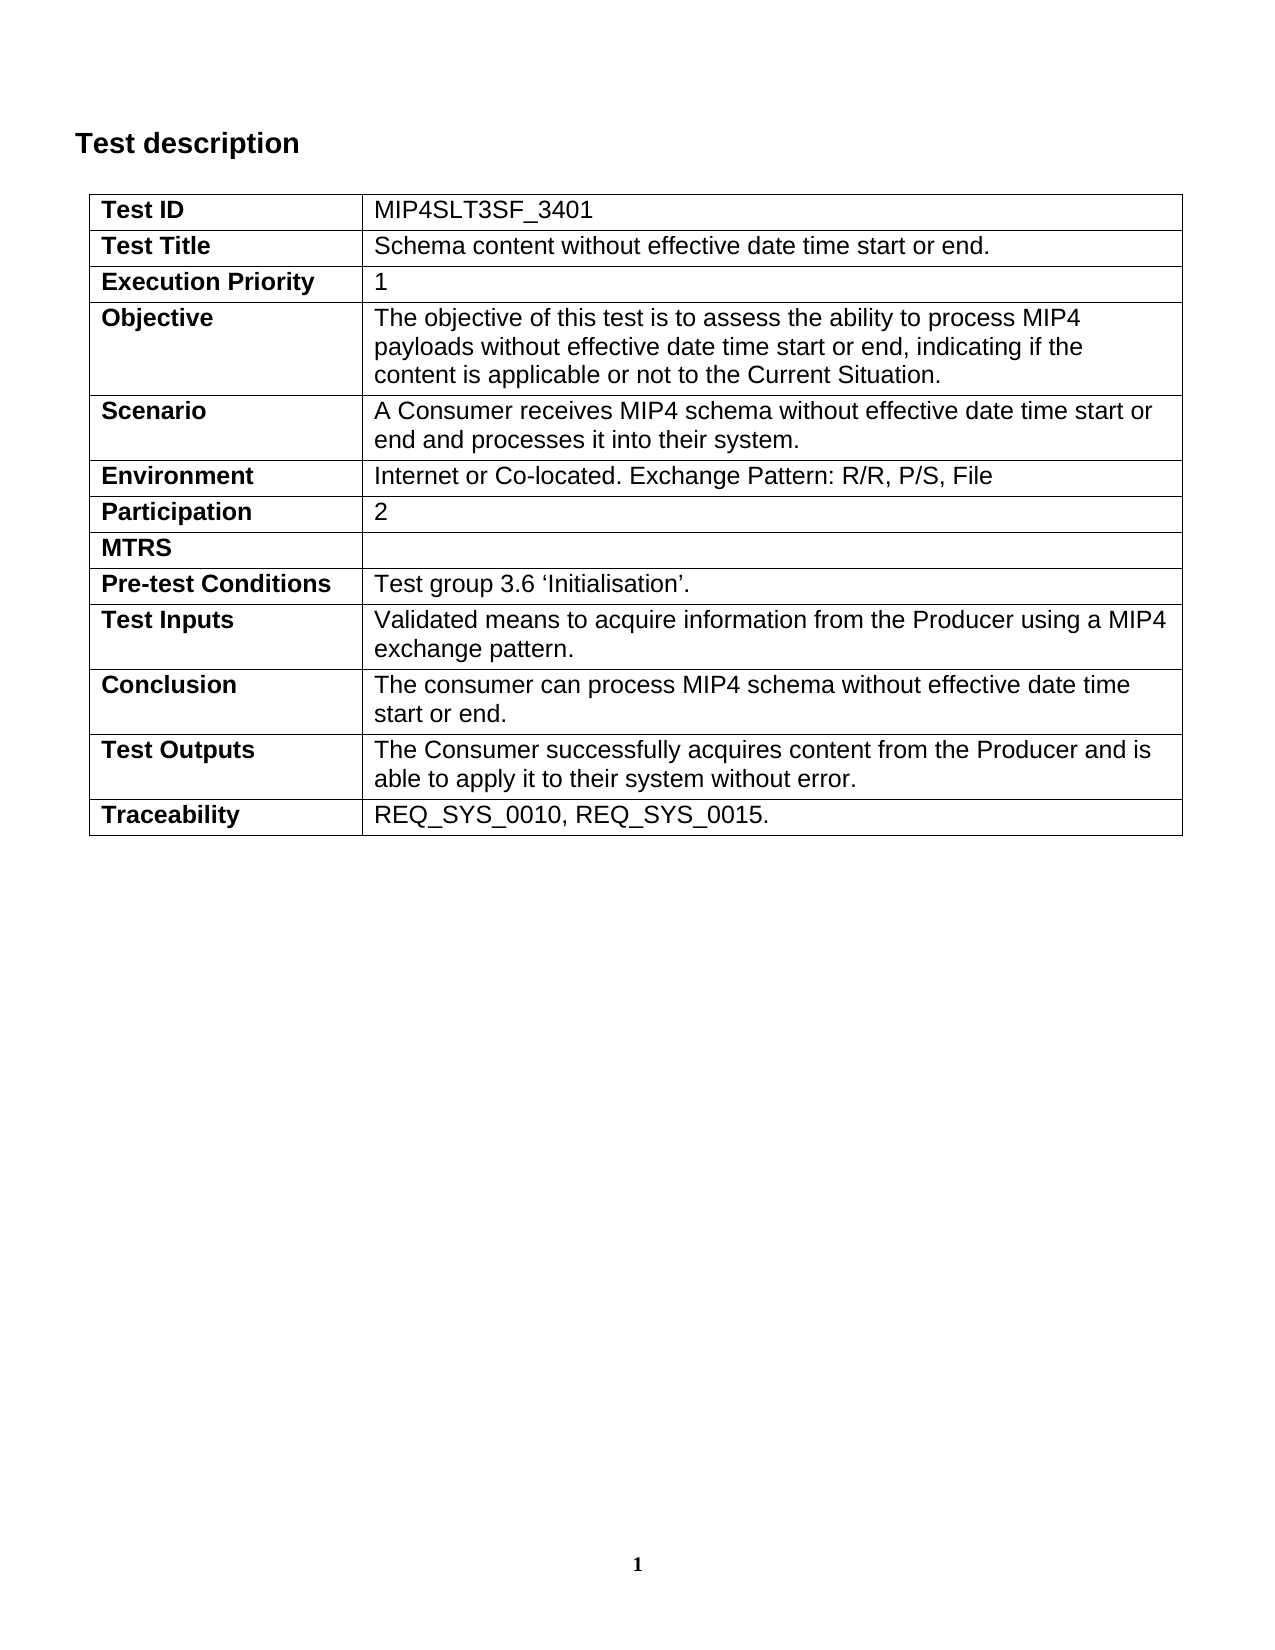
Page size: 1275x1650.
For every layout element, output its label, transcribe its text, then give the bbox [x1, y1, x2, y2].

table_cell The objective of this test is to assess the ability to process MIP4 payloads without effective date time start or end, indicating if the content is applicable or not to the Current Situation. [363, 303, 1182, 395]
table_cell Validated means to acquire information from the Producer using a MIP4 exchange pattern. [363, 605, 1182, 669]
table_cell The Consumer successfully acquires content from the Producer and is able to apply it to their system without error. [363, 735, 1182, 799]
table_cell 2 [363, 497, 1182, 532]
table_cell Test Title [90, 231, 362, 266]
table_cell 1 [363, 267, 1182, 302]
table_cell Objective [90, 303, 362, 395]
table_cell Pre-test Conditions [90, 569, 362, 604]
table_cell Traceability [90, 800, 362, 835]
table_header Test ID [90, 195, 362, 230]
table_cell Participation [90, 497, 362, 532]
table_cell MTRS [90, 533, 362, 568]
table_cell REQ_SYS_0010, REQ_SYS_0015. [363, 800, 1182, 835]
table_cell Schema content without effective date time start or end. [363, 231, 1182, 266]
table_cell Test Inputs [90, 605, 362, 669]
table_cell A Consumer receives MIP4 schema without effective date time start or end and processes it into their system. [363, 396, 1182, 460]
table_cell Environment [90, 461, 362, 496]
table_cell Internet or Co-located. Exchange Pattern: R/R, P/S, File [363, 461, 1182, 496]
table_cell Test Outputs [90, 735, 362, 799]
title Test description [75, 127, 1200, 160]
table_header MIP4SLT3SF_3401 [363, 195, 1182, 230]
table_cell Test group 3.6 ‘Initialisation’. [363, 569, 1182, 604]
table_cell [363, 533, 1182, 568]
table_cell Execution Priority [90, 267, 362, 302]
table_cell Scenario [90, 396, 362, 460]
table_cell The consumer can process MIP4 schema without effective date time start or end. [363, 670, 1182, 734]
table_cell Conclusion [90, 670, 362, 734]
